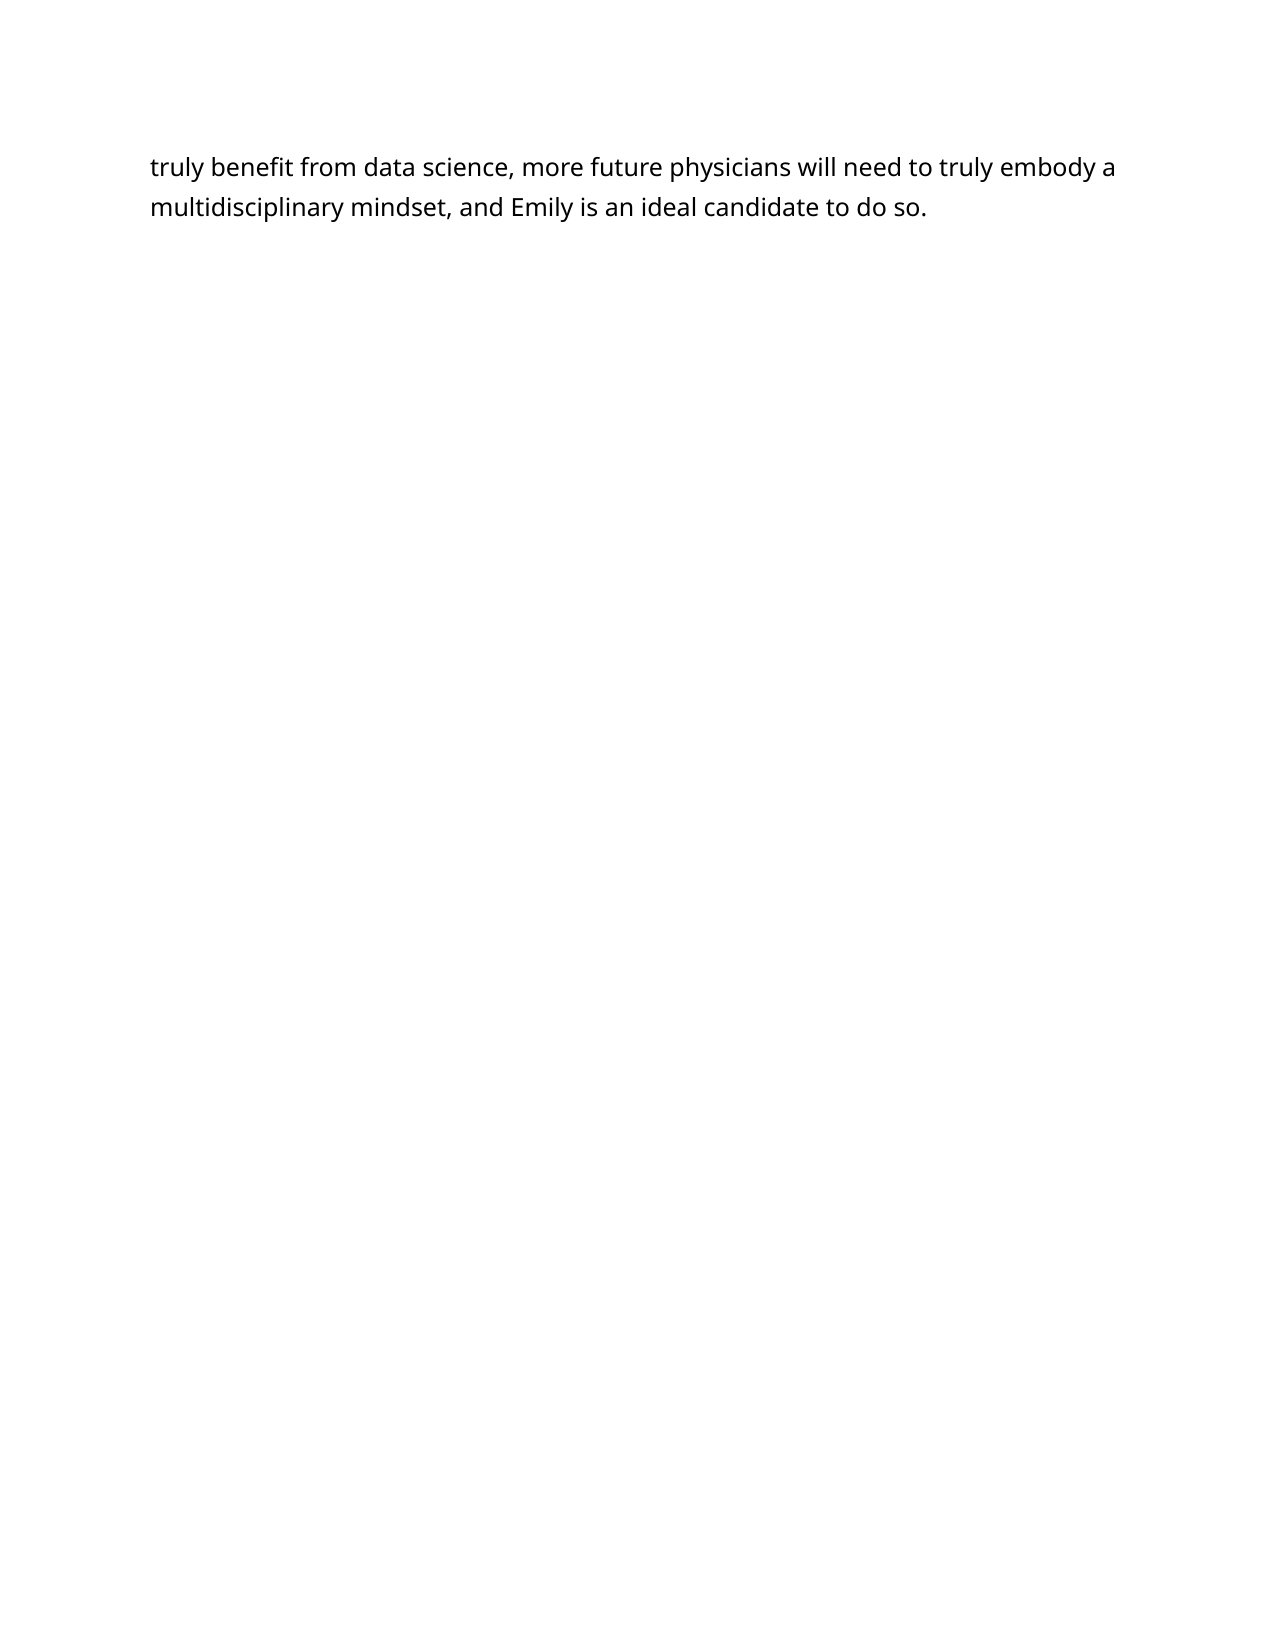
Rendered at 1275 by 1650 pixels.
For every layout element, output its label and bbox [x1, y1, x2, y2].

text [150, 150, 1125, 223]
